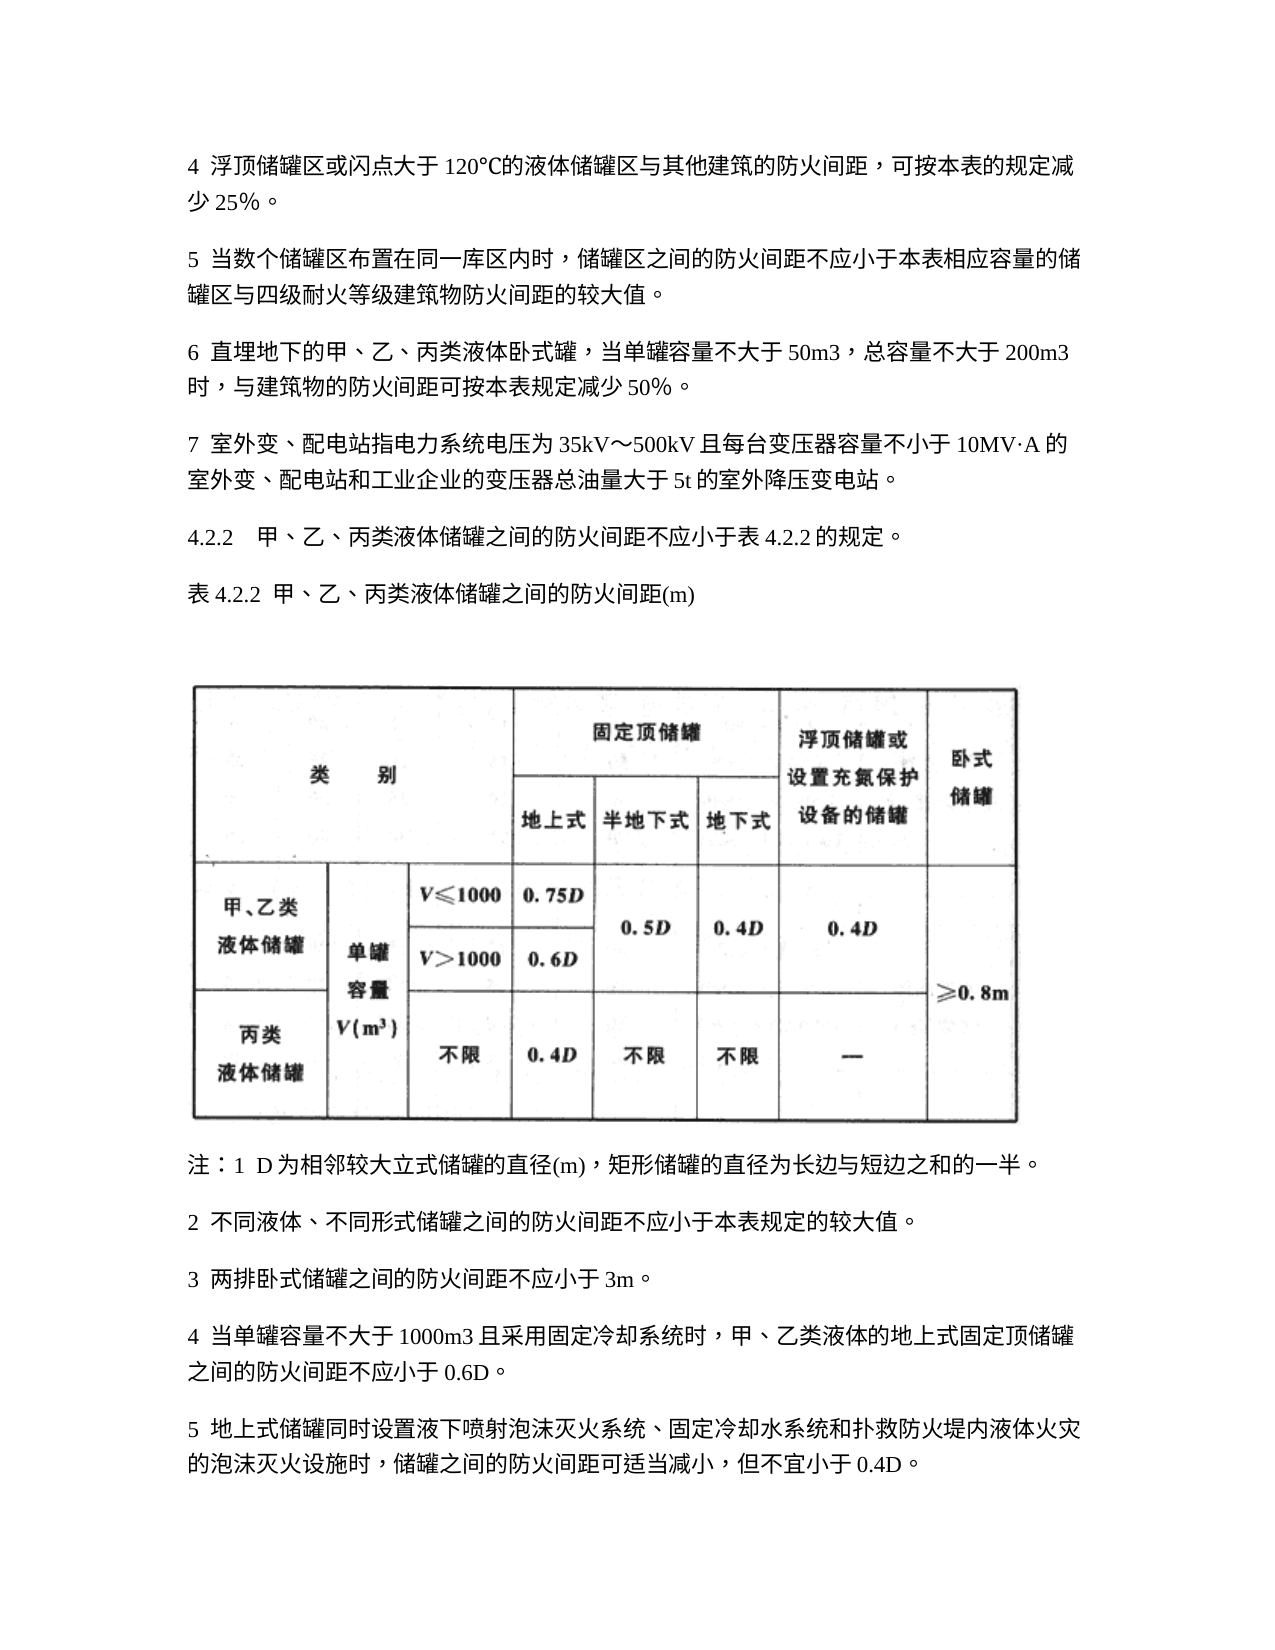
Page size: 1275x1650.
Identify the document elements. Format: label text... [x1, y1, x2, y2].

picture [187, 685, 1021, 1125]
text 5 当数个储罐区布置在同一库区内时，储罐区之间的防火间距不应小于本表相应容量的储罐区与四级耐火等级建筑物防火间距的较大值。 [187, 243, 1087, 310]
text 5 地上式储罐同时设置液下喷射泡沫灭火系统、固定冷却水系统和扑救防火堤内液体火灾的泡沫灭火设施时，储罐之间的防火间距可适当减小，但不宜小于0.4D。 [187, 1412, 1087, 1480]
text 6 直埋地下的甲、乙、丙类液体卧式罐，当单罐容量不大于50m3，总容量不大于200m3时，与建筑物的防火间距可按本表规定减少50％。 [187, 335, 1087, 403]
text 3 两排卧式储罐之间的防火间距不应小于3m。 [187, 1263, 1087, 1294]
text 4 浮顶储罐区或闪点大于120℃的液体储罐区与其他建筑的防火间距，可按本表的规定减少25％。 [187, 150, 1087, 217]
text 4 当单罐容量不大于1000m3且采用固定冷却系统时，甲、乙类液体的地上式固定顶储罐之间的防火间距不应小于0.6D。 [187, 1320, 1087, 1387]
text 表4.2.2 甲、乙、丙类液体储罐之间的防火间距(m) [187, 578, 1087, 609]
text 7 室外变、配电站指电力系统电压为35kV～500kV且每台变压器容量不小于10MV·A的室外变、配电站和工业企业的变压器总油量大于5t的室外降压变电站。 [187, 428, 1087, 495]
text 2 不同液体、不同形式储罐之间的防火间距不应小于本表规定的较大值。 [187, 1206, 1087, 1237]
text 注：1 D为相邻较大立式储罐的直径(m)，矩形储罐的直径为长边与短边之和的一半。 [187, 1149, 1087, 1181]
text 4.2.2 甲、乙、丙类液体储罐之间的防火间距不应小于表4.2.2的规定。 [187, 521, 1087, 552]
